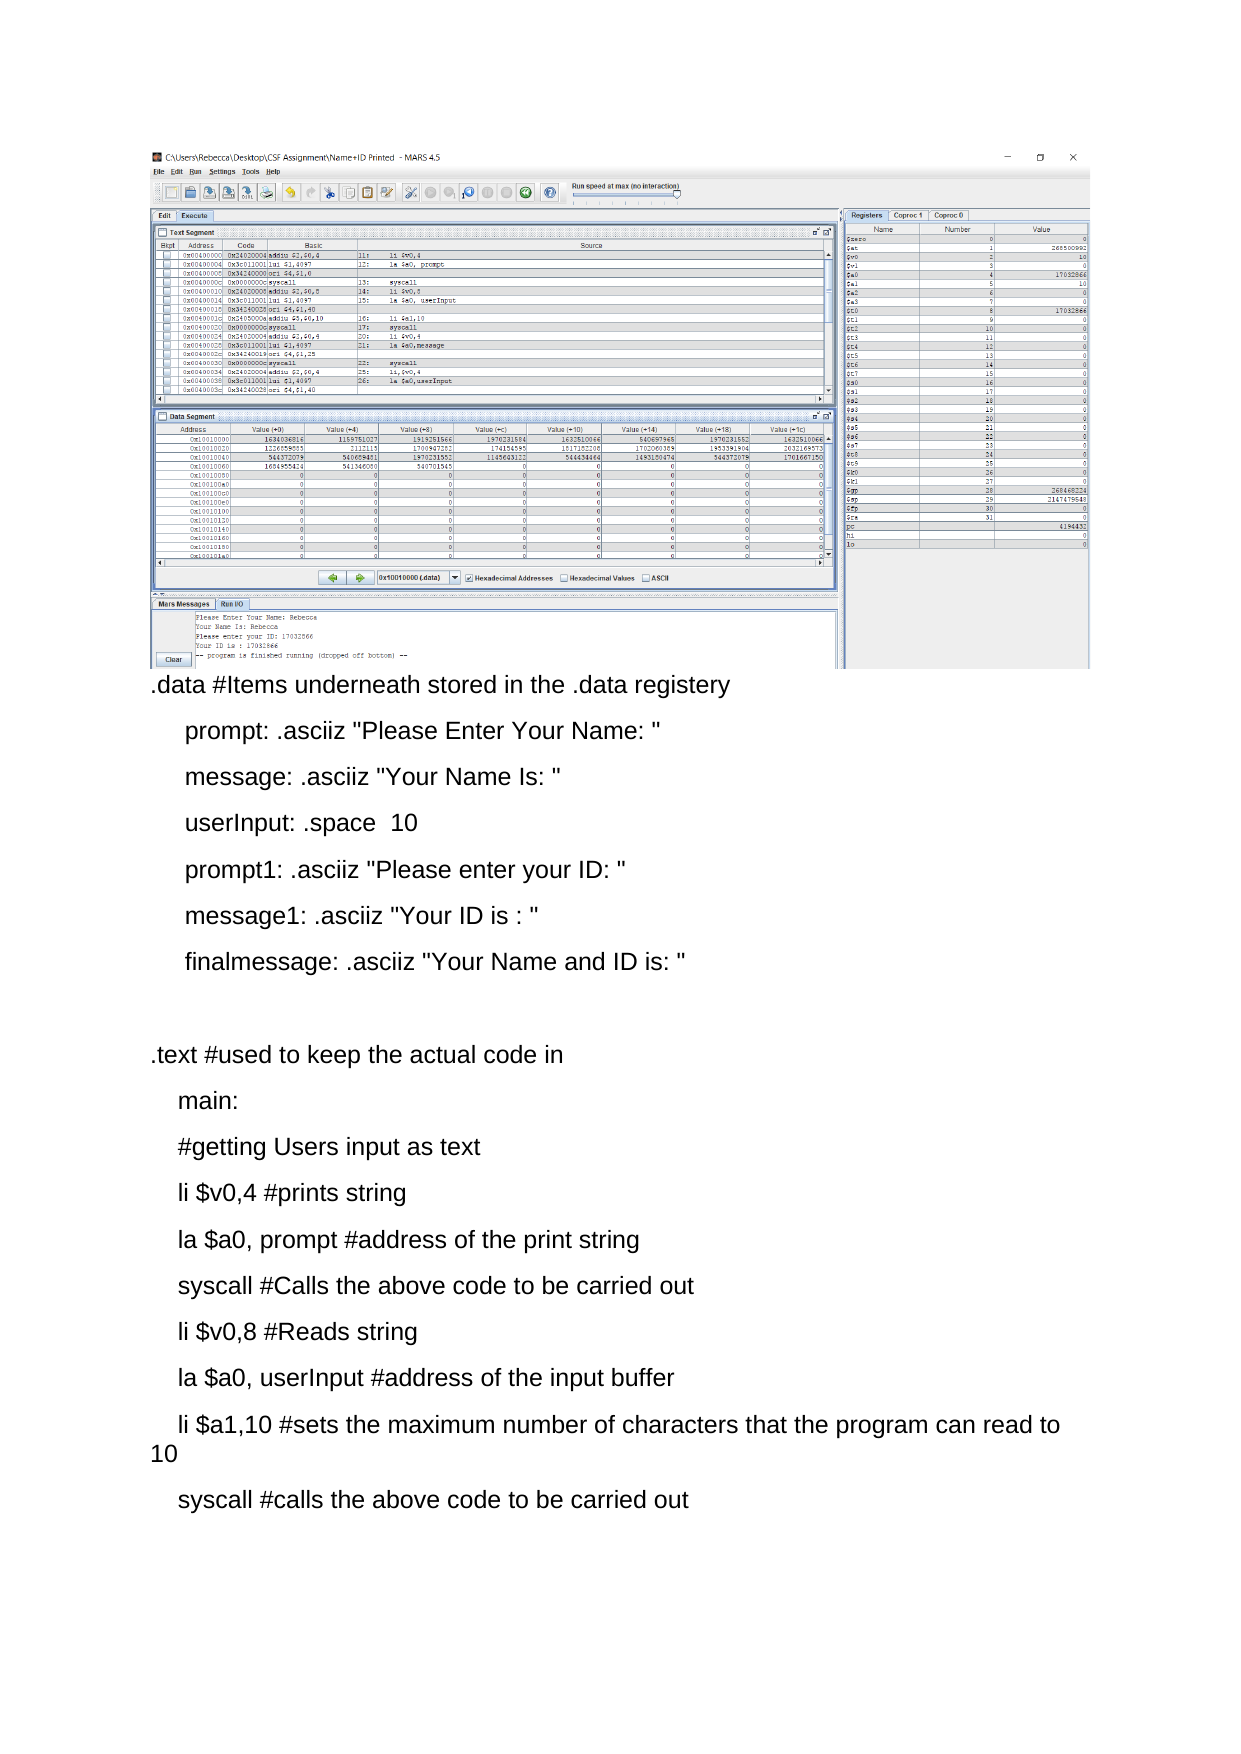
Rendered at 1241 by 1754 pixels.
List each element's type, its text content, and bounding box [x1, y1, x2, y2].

text main: [150, 1086, 1090, 1114]
text .data #Items underneath stored in the .data registery [150, 669, 1090, 698]
text li $v0,8 #Reads string [150, 1317, 1090, 1346]
text .text #used to keep the actual code in [150, 1039, 1090, 1068]
text message1: .asciiz "Your ID is : " [150, 901, 1090, 929]
picture [150, 150, 1091, 669]
text la $a0, userInput #address of the input buffer [150, 1363, 1090, 1392]
text syscall #Calls the above code to be carried out [150, 1271, 1090, 1299]
text li $a1,10 #sets the maximum number of characters that the program can read to 10 [150, 1409, 1090, 1468]
text finalmessage: .asciiz "Your Name and ID is: " [150, 947, 1090, 976]
text la $a0, prompt #address of the print string [150, 1224, 1090, 1253]
text prompt: .asciiz "Please Enter Your Name: " [150, 716, 1090, 744]
text li $v0,4 #prints string [150, 1178, 1090, 1207]
text #getting Users input as text [150, 1132, 1090, 1161]
text message: .asciiz "Your Name Is: " [150, 762, 1090, 791]
text syscall #calls the above code to be carried out [150, 1485, 1090, 1514]
text userInput: .space 10 [150, 808, 1090, 837]
text prompt1: .asciiz "Please enter your ID: " [150, 854, 1090, 883]
